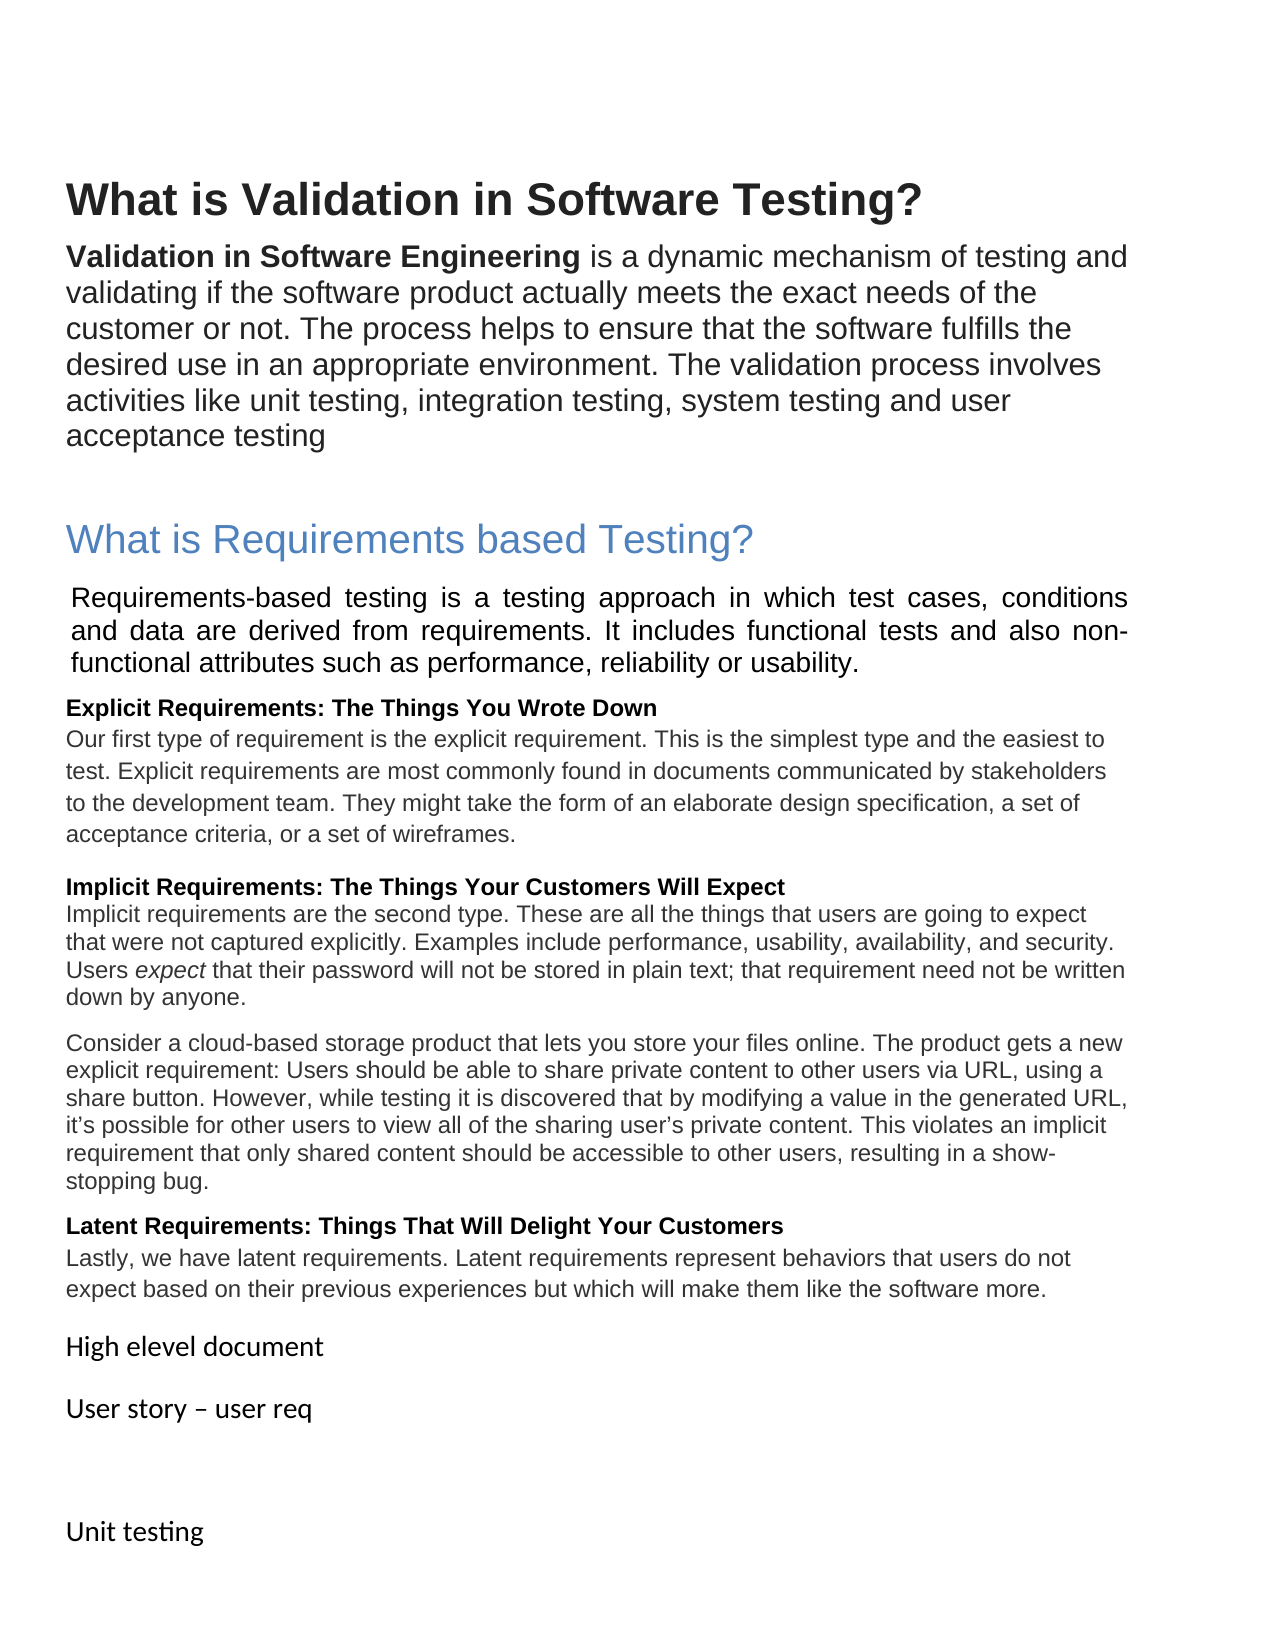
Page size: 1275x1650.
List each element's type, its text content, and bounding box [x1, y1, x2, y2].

subtitle What is Requirements based Testing? [66, 515, 1134, 562]
text Unit testing [66, 1513, 1134, 1549]
text Explicit Requirements: The Things You Wrote Down Our first type of requirement is the explicit requirement. This is the simplest type and the easiest to test. Explicit requirements are most commonly found in documents communicated by stakeholders to the development team. They might take the form of an elaborate design specification, a set of acceptance criteria, or a set of wireframes. [66, 694, 1134, 848]
text Implicit Requirements: The Things Your Customers Will Expect Implicit requirements are the second type. These are all the things that users are going to expect that were not captured explicitly. Examples include performance, usability, availability, and security. Users expect that their password will not be stored in plain text; that requirement need not be written down by anyone. [66, 873, 1134, 1011]
text User story – user req [66, 1390, 1134, 1425]
text Latent Requirements: Things That Will Delight Your Customers Lastly, we have latent requirements. Latent requirements represent behaviors that users do not expect based on their previous experiences but which will make them like the software more. [66, 1212, 1134, 1303]
text Validation in Software Engineering is a dynamic mechanism of testing and validating if the software product actually meets the exact needs of the customer or not. The process helps to ensure that the software fulfills the desired use in an appropriate environment. The validation process involves activities like unit testing, integration testing, system testing and user acceptance testing [66, 238, 1134, 453]
subtitle What is Validation in Software Testing? [66, 156, 1134, 225]
text Consider a cloud-based storage product that lets you store your files online. The product gets a new explicit requirement: Users should be able to share private content to other users via URL, using a share button. However, while testing it is discovered that by modifying a value in the generated URL, it’s possible for other users to view all of the sharing user’s private content. This violates an implicit requirement that only shared content should be accessible to other users, resulting in a show-stopping bug. [66, 1029, 1134, 1194]
text Requirements-based testing is a testing approach in which test cases, conditions and data are derived from requirements. It includes functional tests and also non-functional attributes such as performance, reliability or usability. [71, 581, 1129, 679]
text High elevel document [66, 1328, 1134, 1363]
